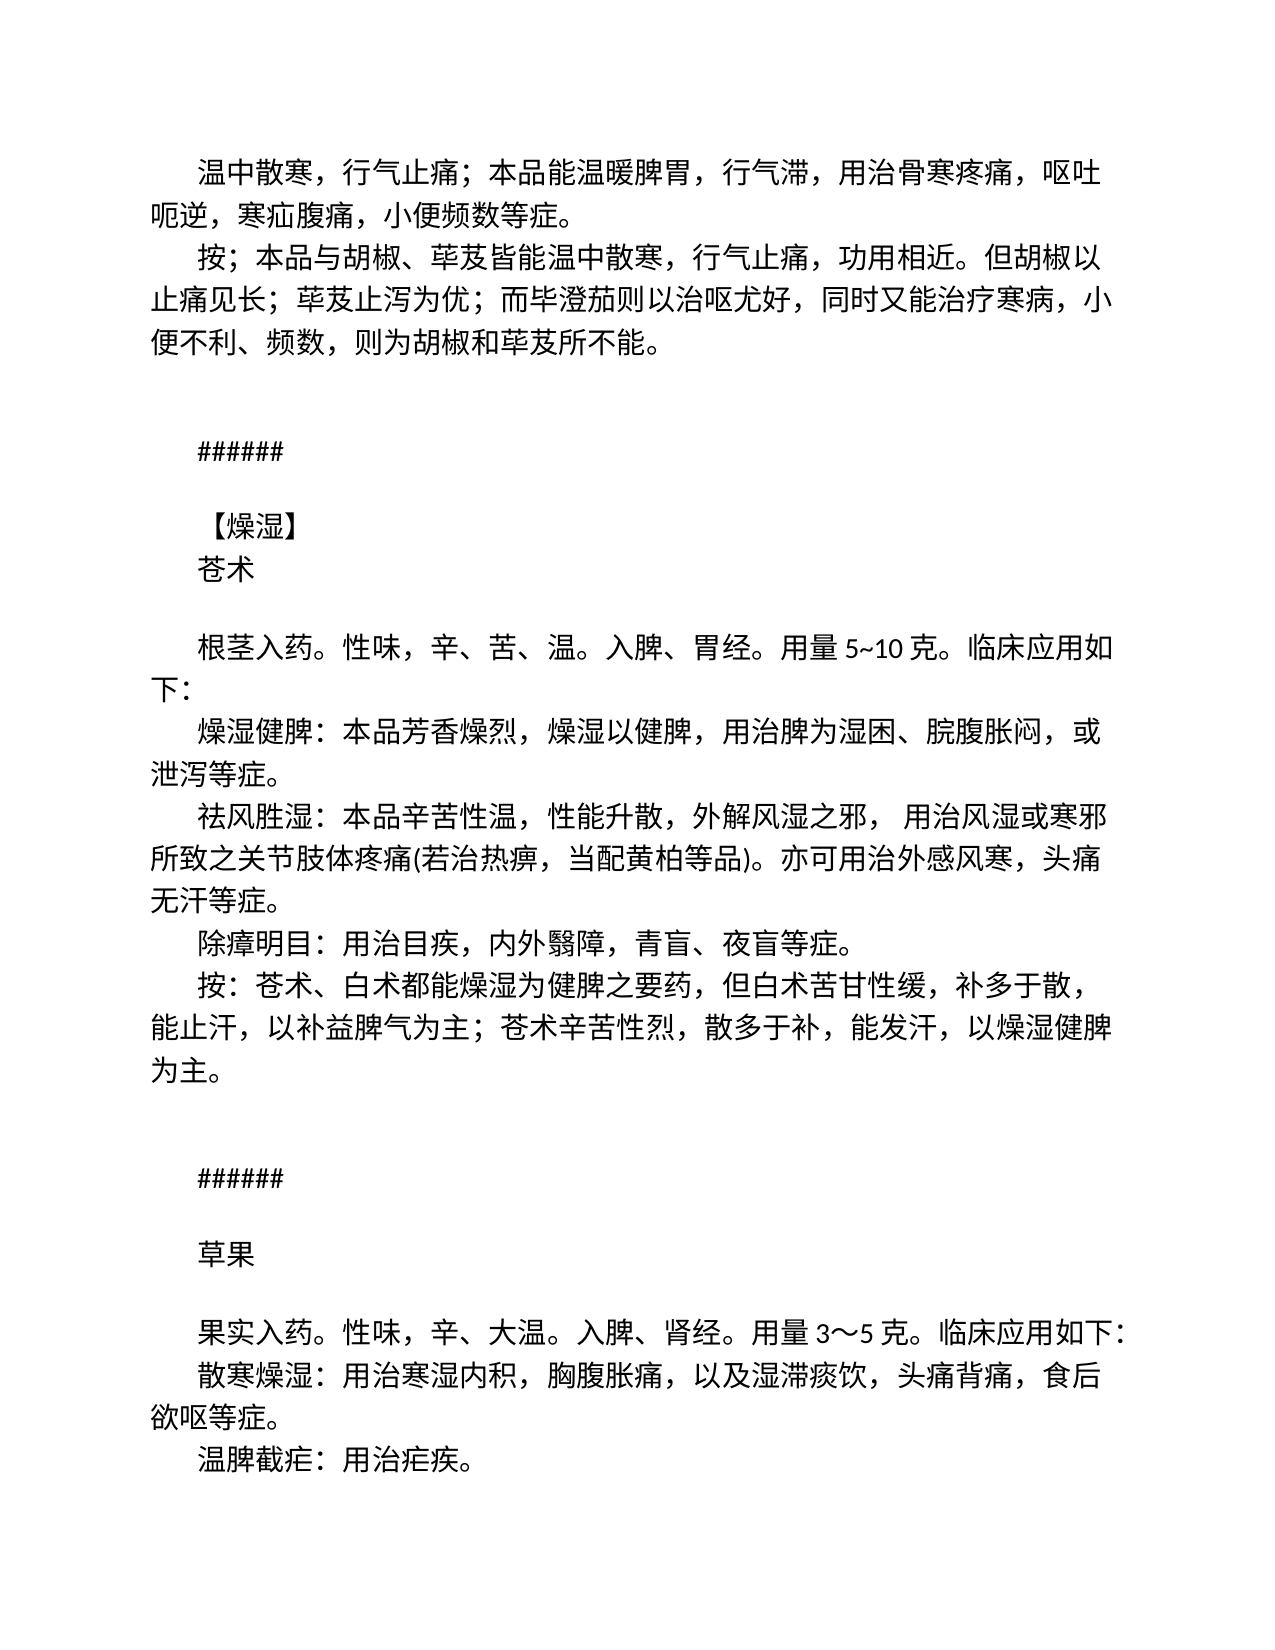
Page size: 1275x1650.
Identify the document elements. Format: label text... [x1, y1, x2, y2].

text 苍术 [150, 546, 1125, 588]
text ###### [150, 433, 1125, 468]
text 除瘴明目：用治目疾，内外翳障，青盲、夜盲等症。 [150, 920, 1125, 962]
text 燥湿健脾：本品芳香燥烈，燥湿以健脾，用治脾为湿困、脘腹胀闷，或泄泻等症。 [150, 709, 1125, 793]
text 温脾截疟：用治疟疾。 [150, 1437, 1125, 1479]
text 【燥湿】 [150, 504, 1125, 546]
text 散寒燥湿：用治寒湿内积，胸腹胀痛，以及湿滞痰饮，头痛背痛，食后欲呕等症。 [150, 1352, 1125, 1437]
text 草果 [150, 1232, 1125, 1274]
text 按；本品与胡椒、荜芨皆能温中散寒，行气止痛，功用相近。但胡椒以止痛见长；荜芨止泻为优；而毕澄茄则以治呕尤好，同时又能治疗寒病，小便不利、频数，则为胡椒和荜芨所不能。 [150, 234, 1125, 361]
text 祛风胜湿：本品辛苦性温，性能升散，外解风湿之邪， 用治风湿或寒邪所致之关节肢体疼痛(若治热痹，当配黄柏等品)。亦可用治外感风寒，头痛无汗等症。 [150, 793, 1125, 920]
text ###### [150, 1161, 1125, 1196]
text 温中散寒，行气止痛；本品能温暖脾胃，行气滞，用治骨寒疼痛，呕吐呃逆，寒疝腹痛，小便频数等症。 [150, 150, 1125, 234]
text 按：苍术、白术都能燥湿为健脾之要药，但白术苦甘性缓，补多于散，能止汗，以补益脾气为主；苍术辛苦性烈，散多于补，能发汗，以燥湿健脾为主。 [150, 962, 1125, 1089]
text 根茎入药。性味，辛、苦、温。入脾、胃经。用量5~10克。临床应用如下： [150, 624, 1125, 709]
text 果实入药。性味，辛、大温。入脾、肾经。用量3～5克。临床应用如下： [150, 1310, 1125, 1352]
